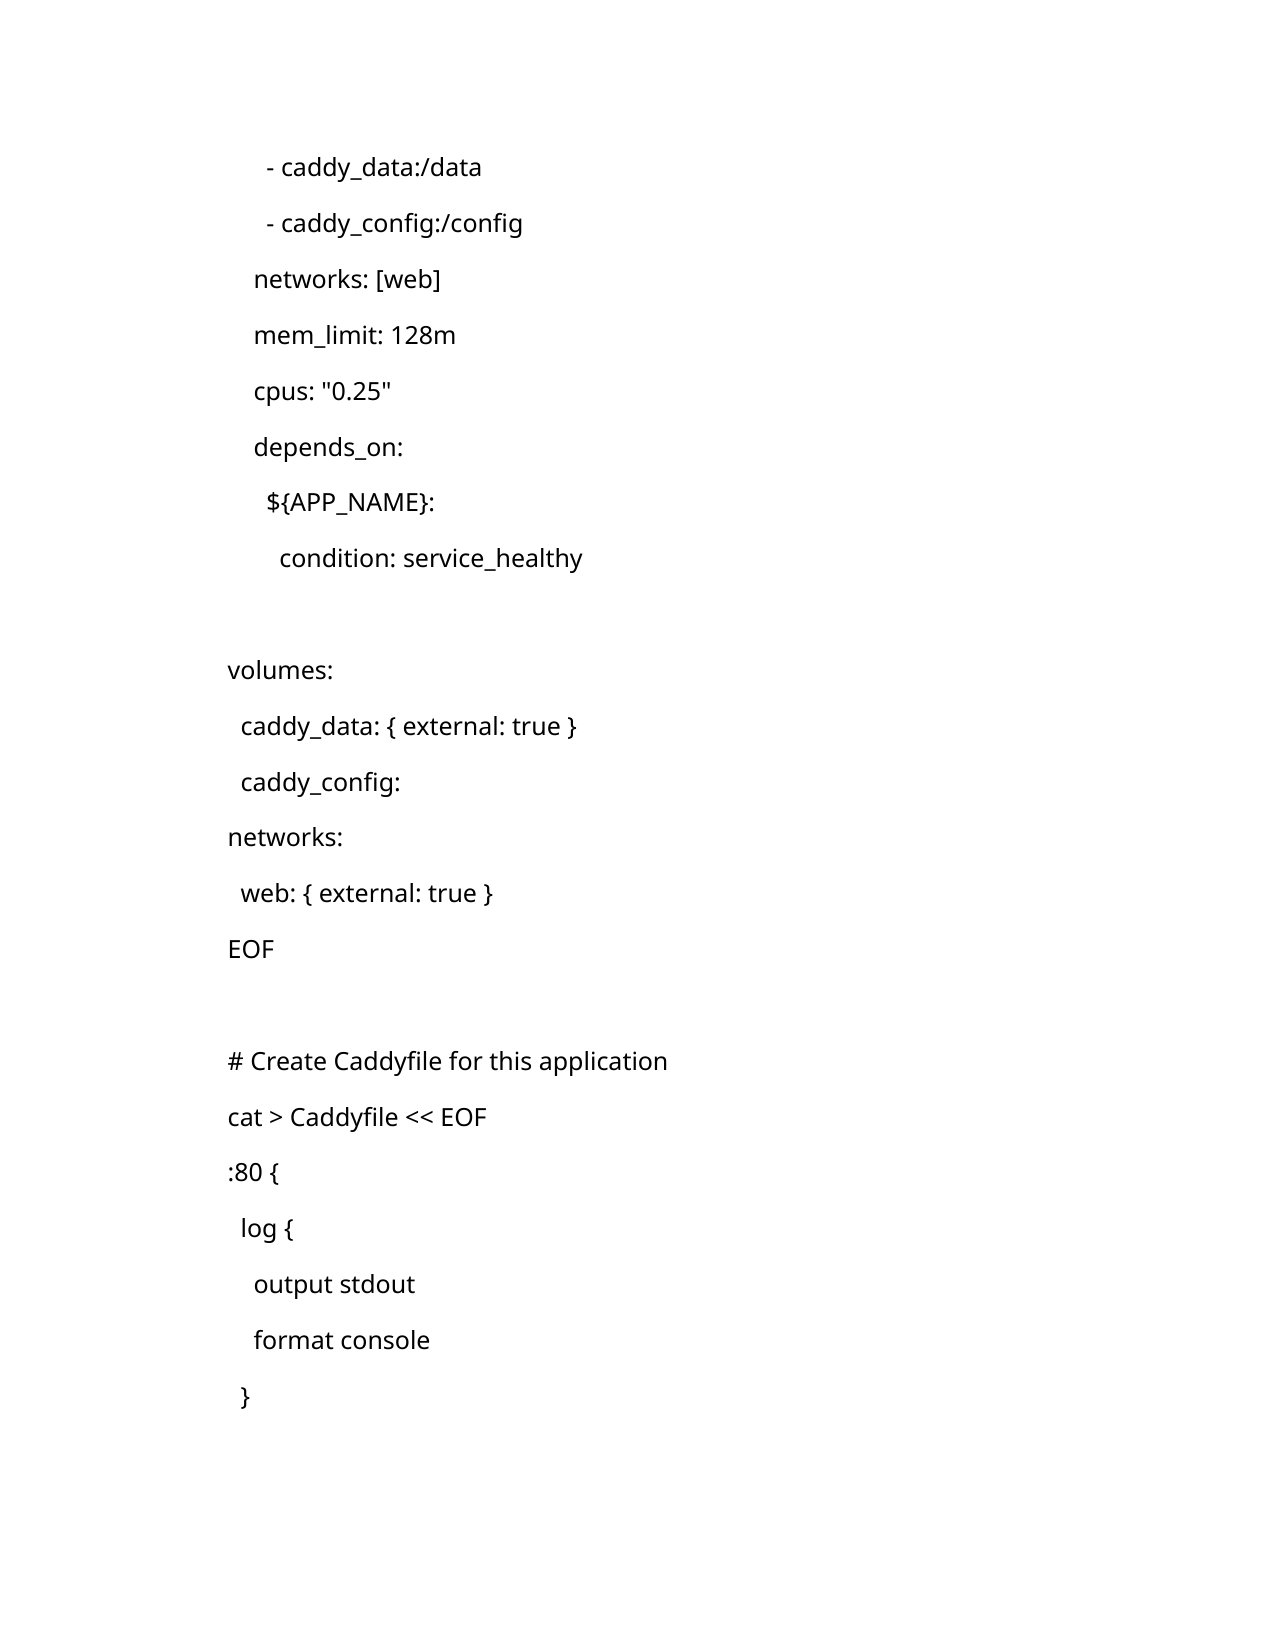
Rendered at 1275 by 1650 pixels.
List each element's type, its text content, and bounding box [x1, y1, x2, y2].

text - caddy_config:/config [150, 206, 1125, 240]
text - caddy_data:/data [150, 150, 1125, 184]
text caddy_config: [150, 764, 1125, 798]
text cat > Caddyfile << EOF [150, 1099, 1125, 1133]
text format console [150, 1322, 1125, 1357]
text networks: [150, 820, 1125, 854]
text depends_on: [150, 429, 1125, 463]
text cpus: "0.25" [150, 373, 1125, 407]
text condition: service_healthy [150, 541, 1125, 575]
text volumes: [150, 652, 1125, 687]
text # Create Caddyfile for this application [150, 1043, 1125, 1077]
text web: { external: true } [150, 876, 1125, 910]
text ${APP_NAME}: [150, 485, 1125, 519]
text networks: [web] [150, 262, 1125, 296]
text } [150, 1378, 1125, 1412]
text mem_limit: 128m [150, 317, 1125, 352]
text EOF [150, 932, 1125, 966]
text :80 { [150, 1155, 1125, 1189]
text output stdout [150, 1267, 1125, 1301]
text caddy_data: { external: true } [150, 708, 1125, 742]
text log { [150, 1211, 1125, 1245]
